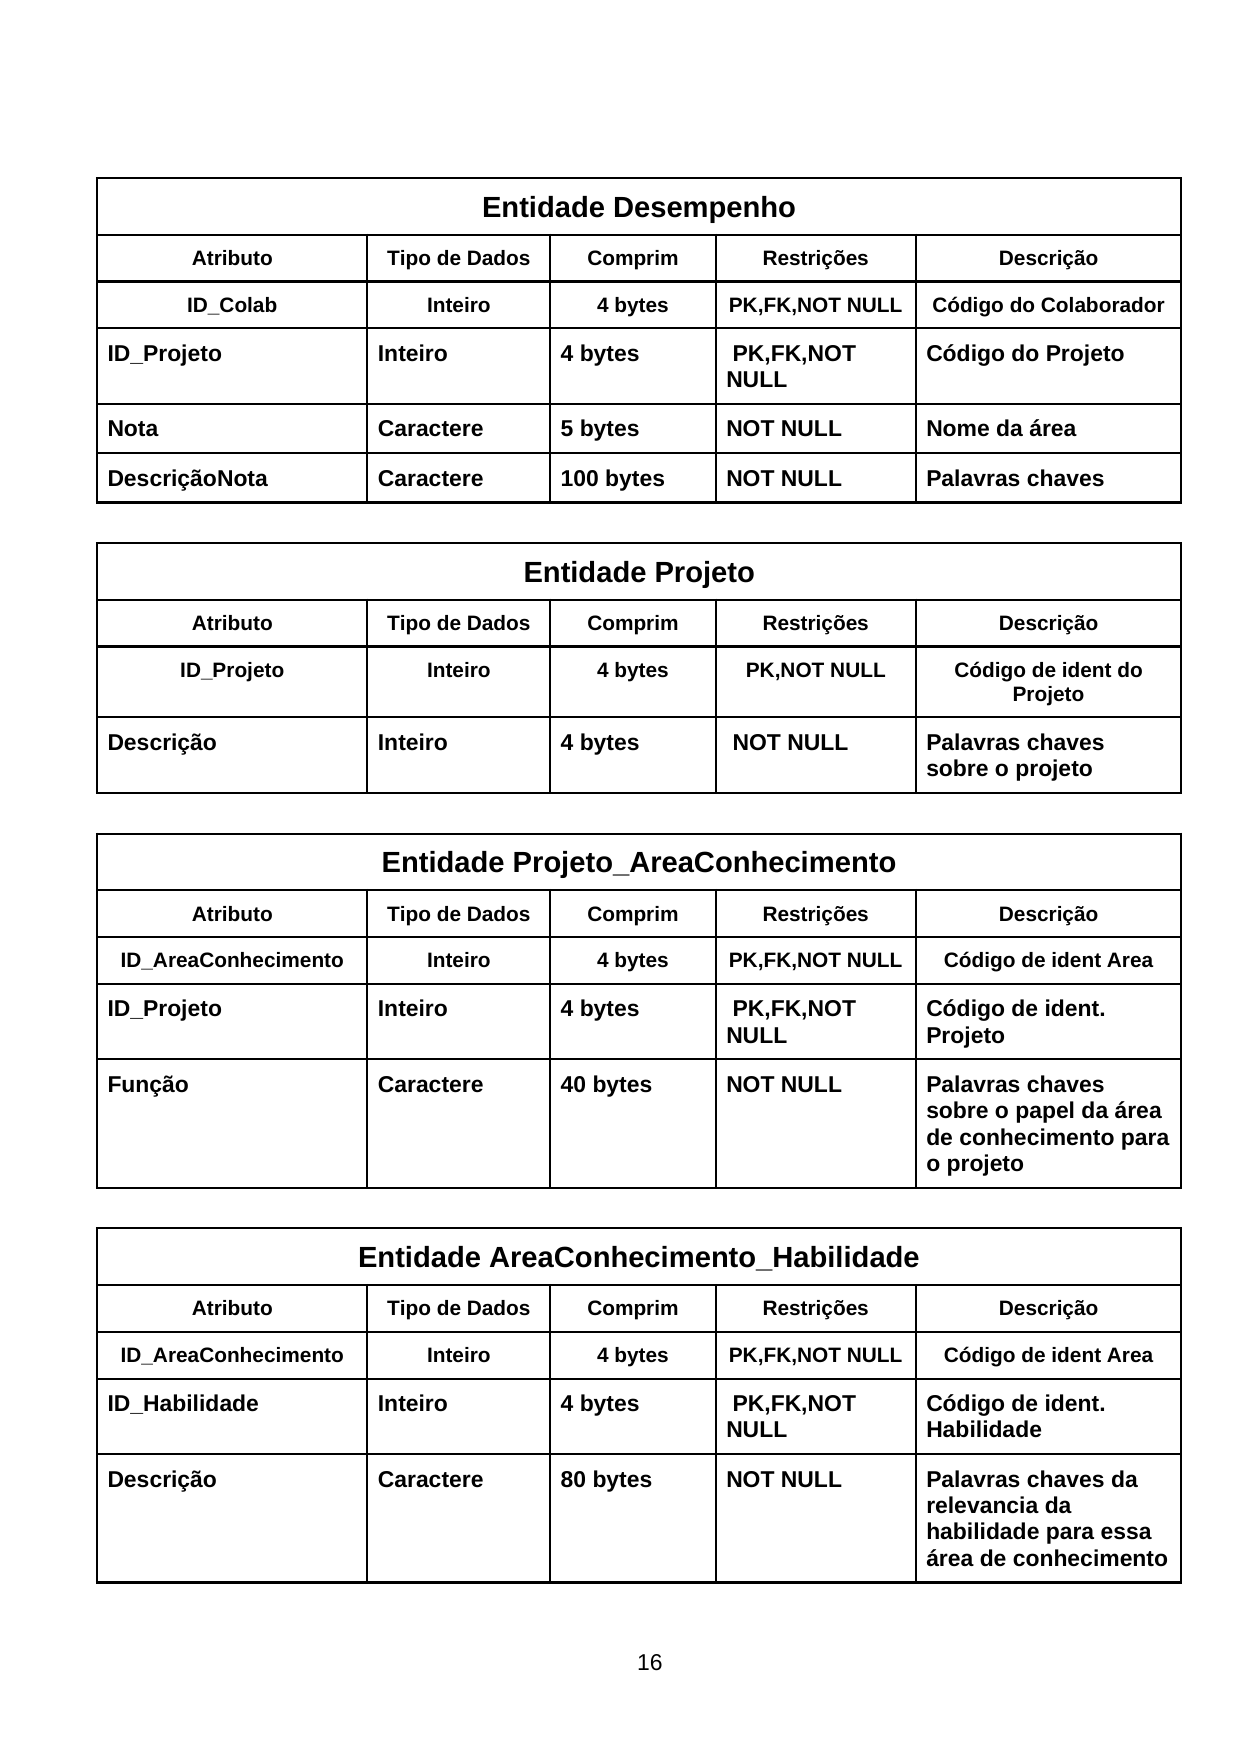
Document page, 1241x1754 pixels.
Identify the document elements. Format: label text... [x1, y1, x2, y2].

table_cell Tipo de Dados [368, 236, 549, 280]
table_cell Código de ident. Habilidade [917, 1380, 1180, 1453]
table_cell Descrição [917, 601, 1180, 645]
table_cell Tipo de Dados [368, 1286, 549, 1331]
table_cell Tipo de Dados [368, 891, 549, 936]
table_cell PK,FK,NOT NULL [717, 1380, 915, 1453]
table_cell Restrições [717, 236, 915, 280]
table_cell 40 bytes [551, 1060, 715, 1187]
table_cell Restrições [717, 1286, 915, 1331]
table_cell ID_Habilidade [98, 1380, 366, 1453]
table_cell ID_AreaConhecimento [98, 1333, 366, 1377]
table_cell Comprim [551, 601, 715, 645]
table_cell Nota [98, 405, 366, 452]
table_cell 4 bytes [551, 648, 715, 716]
table_cell Código do Colaborador [917, 283, 1180, 327]
table_cell Tipo de Dados [368, 601, 549, 645]
table_cell Palavras chaves da relevancia da habilidade para essa área de conhecimento [917, 1455, 1180, 1581]
table_cell PK,FK,NOT NULL [717, 938, 915, 983]
table_cell Restrições [717, 601, 915, 645]
table_cell Comprim [551, 1286, 715, 1331]
table_cell 4 bytes [551, 938, 715, 983]
table_cell Código de ident Area [917, 1333, 1180, 1377]
table_cell PK,FK,NOT NULL [717, 985, 915, 1058]
table_cell 100 bytes [551, 454, 715, 501]
table_cell Caractere [368, 1455, 549, 1581]
table_cell Código de ident do Projeto [917, 648, 1180, 716]
table_cell Descrição [98, 1455, 366, 1581]
table_cell Função [98, 1060, 366, 1187]
table_cell NOT NULL [717, 454, 915, 501]
table_cell Atributo [98, 601, 366, 645]
table_cell Palavras chaves sobre o projeto [917, 718, 1180, 792]
table_cell Palavras chaves sobre o papel da área de conhecimento para o projeto [917, 1060, 1180, 1187]
table_cell ID_Projeto [98, 329, 366, 403]
table_cell 5 bytes [551, 405, 715, 452]
table_cell Inteiro [368, 329, 549, 403]
table_cell 4 bytes [551, 329, 715, 403]
table_cell PK,FK,NOT NULL [717, 283, 915, 327]
table_cell Atributo [98, 1286, 366, 1331]
table_cell Código do Projeto [917, 329, 1180, 403]
table_header Entidade Projeto [98, 544, 1180, 598]
table_cell NOT NULL [717, 1455, 915, 1581]
table_cell ID_Projeto [98, 985, 366, 1058]
table_cell Inteiro [368, 718, 549, 792]
table_cell Descrição [917, 236, 1180, 280]
table_cell Descrição [98, 718, 366, 792]
table_cell Atributo [98, 236, 366, 280]
table_cell 4 bytes [551, 283, 715, 327]
table_header Entidade Desempenho [98, 179, 1180, 233]
table_cell NOT NULL [717, 405, 915, 452]
table_cell NOT NULL [717, 718, 915, 792]
table_cell PK,NOT NULL [717, 648, 915, 716]
table_cell Inteiro [368, 985, 549, 1058]
table_cell 80 bytes [551, 1455, 715, 1581]
table_cell Caractere [368, 1060, 549, 1187]
table_cell ID_Projeto [98, 648, 366, 716]
table_cell PK,FK,NOT NULL [717, 329, 915, 403]
table_cell DescriçãoNota [98, 454, 366, 501]
table_cell Comprim [551, 236, 715, 280]
table_cell ID_AreaConhecimento [98, 938, 366, 983]
table_header Entidade AreaConhecimento_Habilidade [98, 1229, 1180, 1284]
table_cell ID_Colab [98, 283, 366, 327]
table_cell Inteiro [368, 648, 549, 716]
table_cell Código de ident. Projeto [917, 985, 1180, 1058]
table_cell Nome da área [917, 405, 1180, 452]
table_cell Palavras chaves [917, 454, 1180, 501]
table_cell Inteiro [368, 1380, 549, 1453]
table_cell Código de ident Area [917, 938, 1180, 983]
table_cell Inteiro [368, 938, 549, 983]
table_cell 4 bytes [551, 985, 715, 1058]
table_cell Restrições [717, 891, 915, 936]
table_cell Inteiro [368, 283, 549, 327]
table_cell 4 bytes [551, 1380, 715, 1453]
table_cell 4 bytes [551, 718, 715, 792]
table_cell Atributo [98, 891, 366, 936]
table_cell 4 bytes [551, 1333, 715, 1377]
table_cell NOT NULL [717, 1060, 915, 1187]
table_cell Caractere [368, 454, 549, 501]
table_cell Inteiro [368, 1333, 549, 1377]
table_cell Descrição [917, 1286, 1180, 1331]
table_cell Caractere [368, 405, 549, 452]
table_cell Comprim [551, 891, 715, 936]
table_cell Descrição [917, 891, 1180, 936]
table_cell PK,FK,NOT NULL [717, 1333, 915, 1377]
table_header Entidade Projeto_AreaConhecimento [98, 835, 1180, 889]
